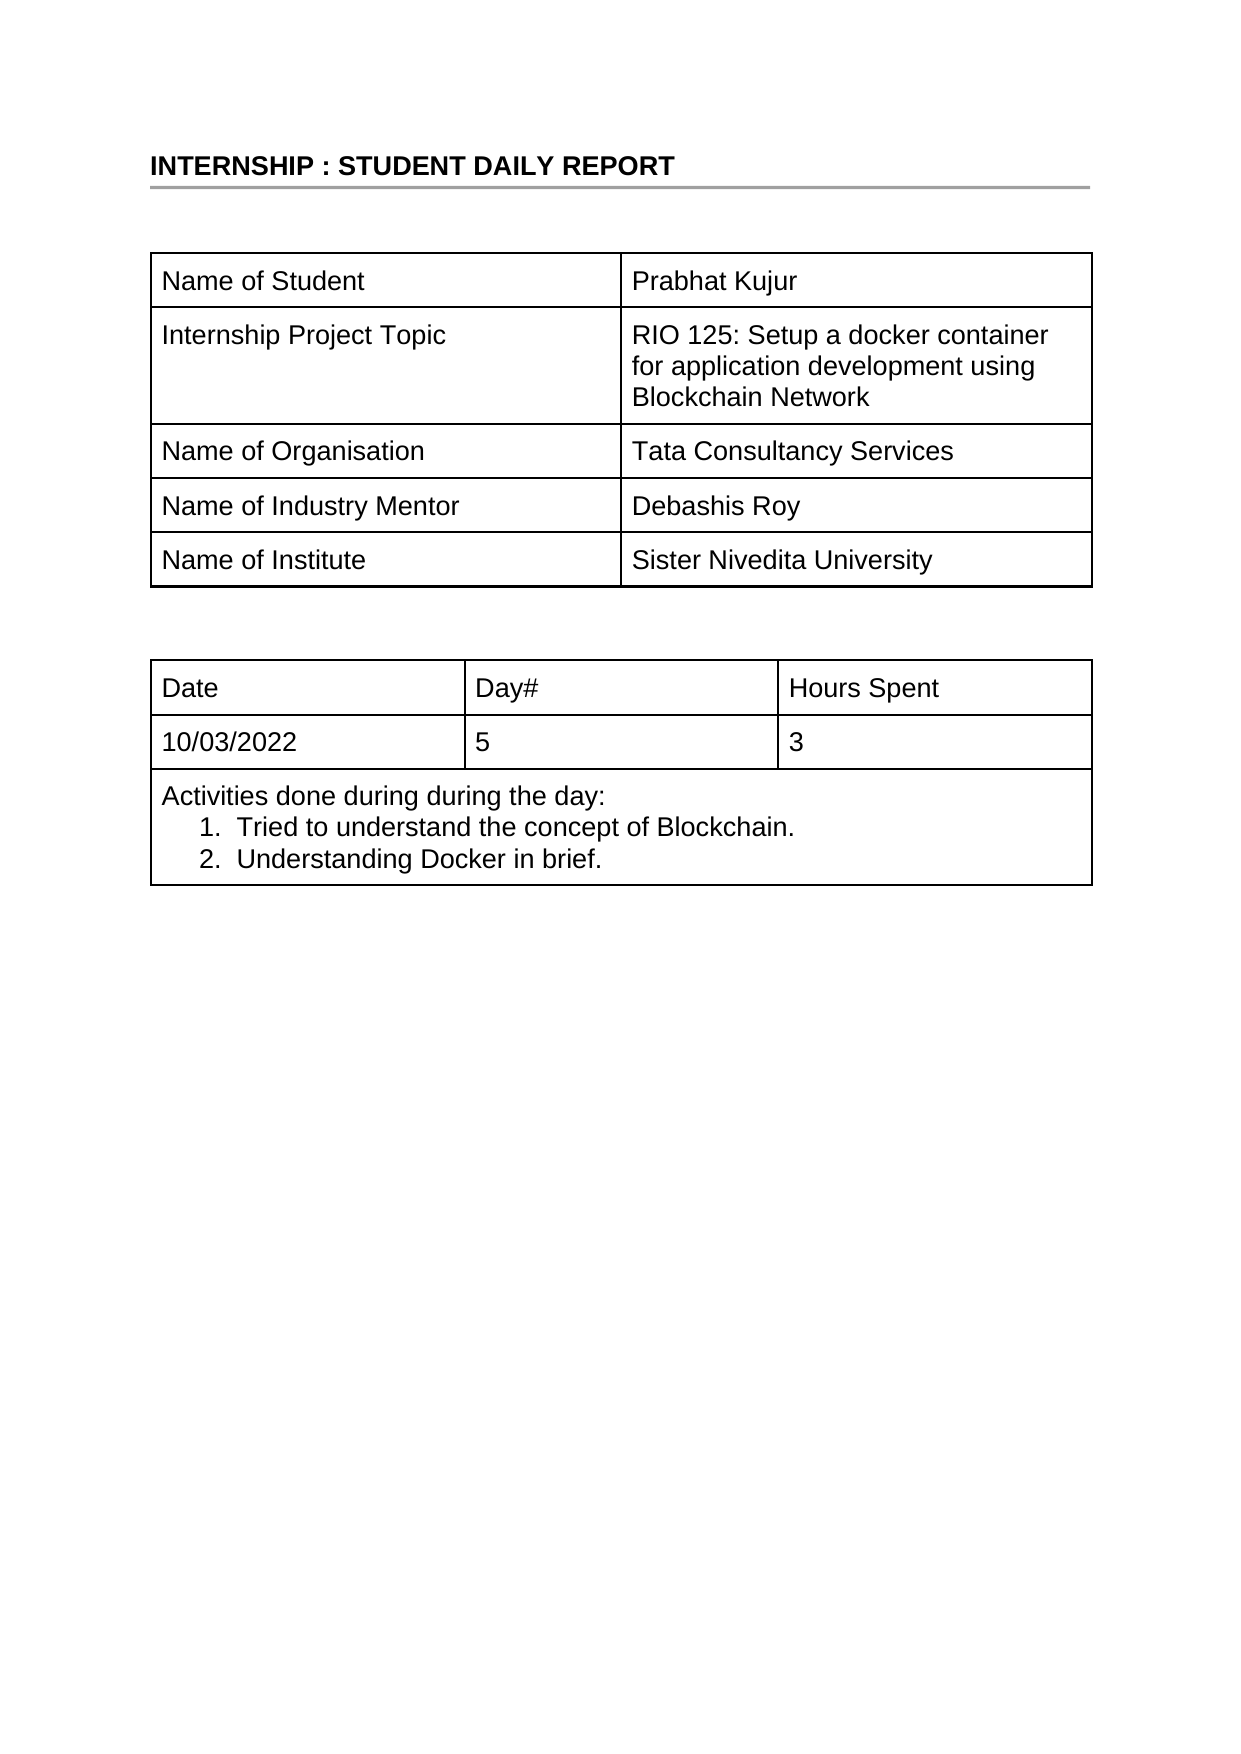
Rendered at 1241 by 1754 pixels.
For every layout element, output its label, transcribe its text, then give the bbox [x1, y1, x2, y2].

table_cell Debashis Roy [622, 479, 1091, 531]
table_cell Name of Organisation [152, 425, 620, 477]
table_cell Tata Consultancy Services [622, 425, 1091, 477]
text INTERNSHIP : STUDENT DAILY REPORT [150, 150, 1090, 181]
table_header Prabhat Kujur [622, 254, 1091, 306]
table_header Day# [466, 661, 777, 713]
table_header Name of Student [152, 254, 620, 306]
table_cell 5 [466, 716, 777, 768]
table_cell 10/03/2022 [152, 716, 464, 768]
table_header Date [152, 661, 464, 713]
table_cell 3 [779, 716, 1091, 768]
table_cell Name of Industry Mentor [152, 479, 620, 531]
table_cell RIO 125: Setup a docker container for application development using Blockchain Network [622, 308, 1091, 423]
table_cell Sister Nivedita University [622, 533, 1091, 585]
table_header Hours Spent [779, 661, 1091, 713]
table_cell Name of Institute [152, 533, 620, 585]
table_cell Internship Project Topic [152, 308, 620, 423]
table_cell Activities done during during the day: Tried to understand the concept of Blockchain. Understanding Docker in brief. [152, 770, 1091, 884]
